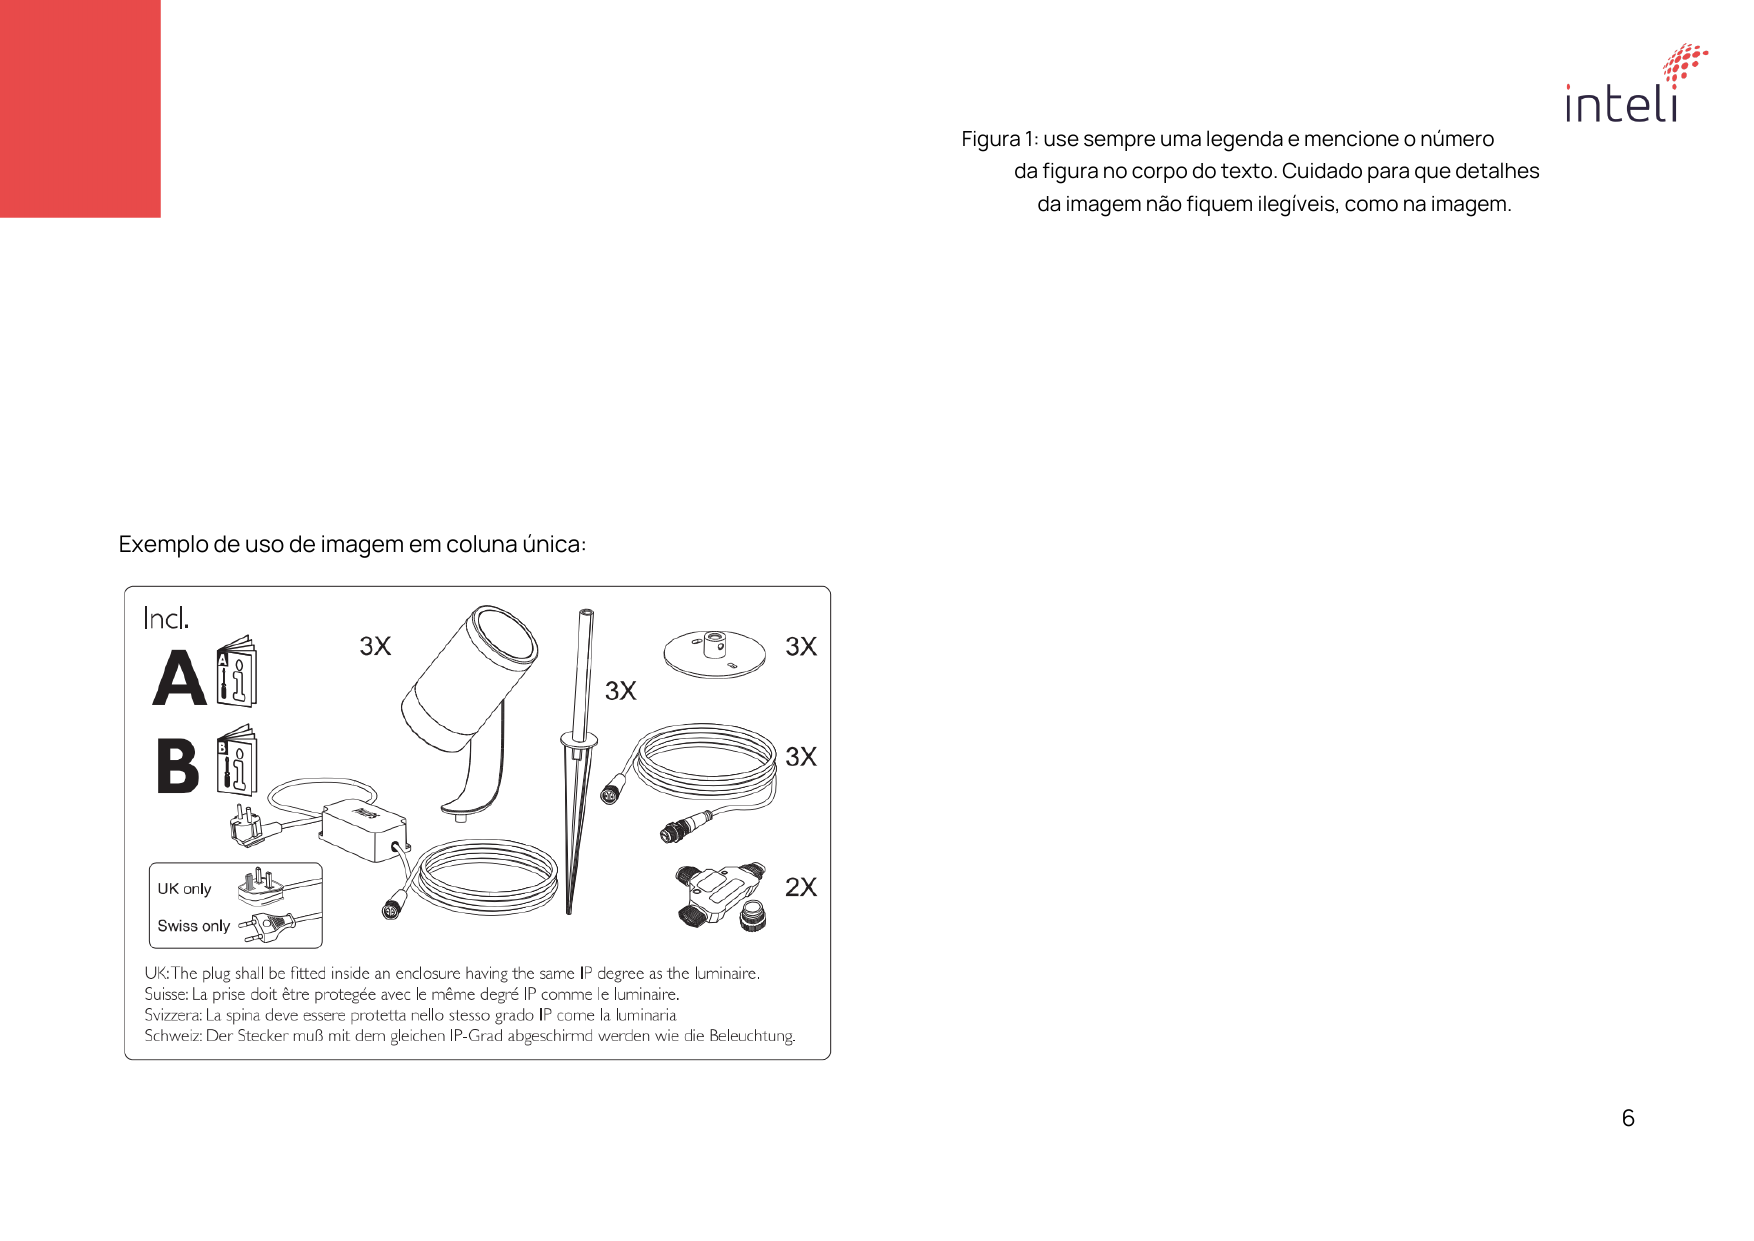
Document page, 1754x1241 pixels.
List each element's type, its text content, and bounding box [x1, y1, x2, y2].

text da imagem não fiquem ilegíveis, como na imagem. [914, 189, 1636, 218]
picture [1566, 43, 1709, 122]
text Figura 1: use sempre uma legenda e mencione o número [914, 124, 1636, 152]
text Exemplo de uso de imagem em coluna única: [118, 528, 839, 559]
text da figura no corpo do texto. Cuidado para que detalhes [914, 157, 1636, 185]
picture [0, 0, 161, 218]
picture [118, 578, 839, 1067]
